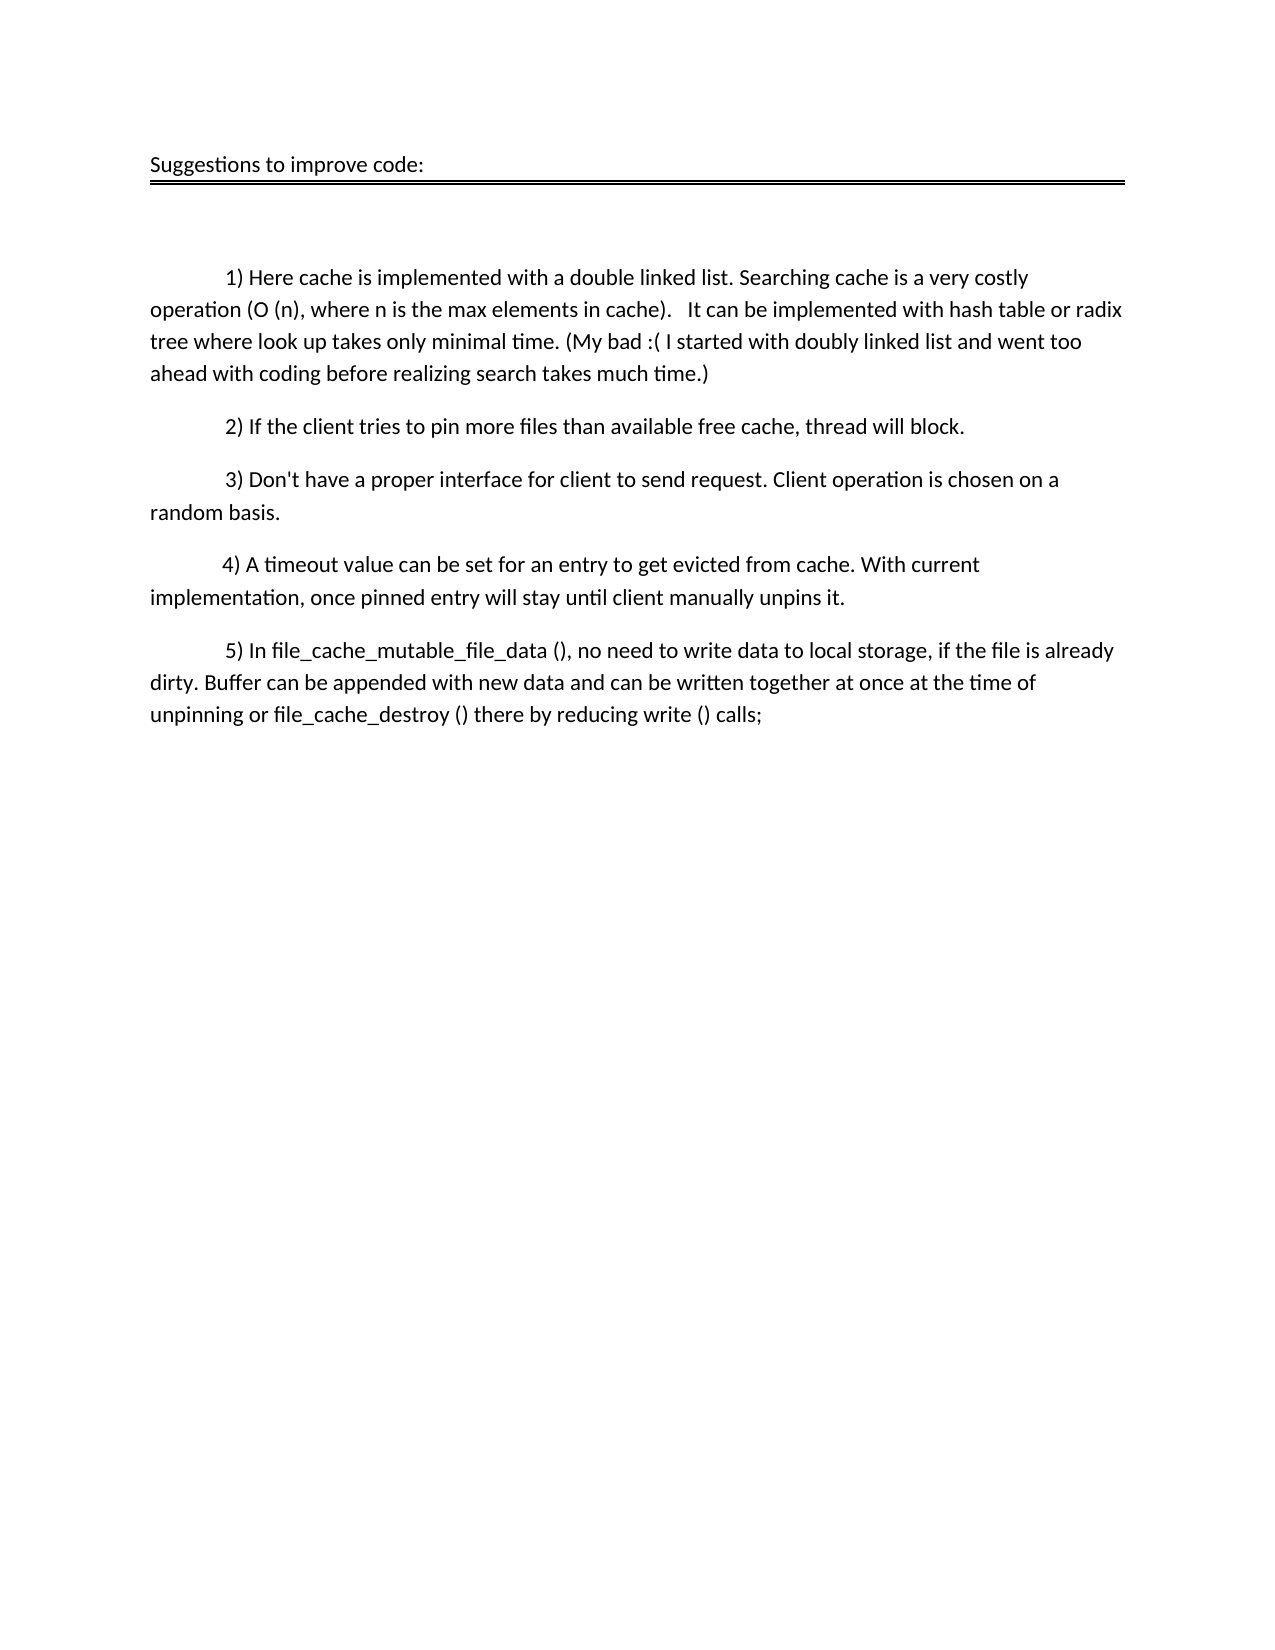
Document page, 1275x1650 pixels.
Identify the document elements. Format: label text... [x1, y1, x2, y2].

text 1) Here cache is implemented with a double linked list. Searching cache is a very costly operation (O (n), where n is the max elements in cache). It can be implemented with hash table or radix tree where look up takes only minimal time. (My bad :( I started with doubly linked list and went too ahead with coding before realizing search takes much time.) [150, 263, 1125, 387]
text 4) A timeout value can be set for an entry to get evicted from cache. With current implementation, once pinned entry will stay until client manually unpins it. [150, 551, 1125, 611]
text 5) In file_cache_mutable_file_data (), no need to write data to local storage, if the file is already dirty. Buffer can be appended with new data and can be written together at once at the time of unpinning or file_cache_destroy () there by reducing write () calls; [150, 636, 1125, 728]
text Suggestions to improve code: [150, 150, 1125, 180]
text 3) Don't have a proper interface for client to send request. Client operation is chosen on a random basis. [150, 465, 1125, 526]
text 2) If the client tries to pin more files than available free cache, thread will block. [150, 412, 1125, 440]
